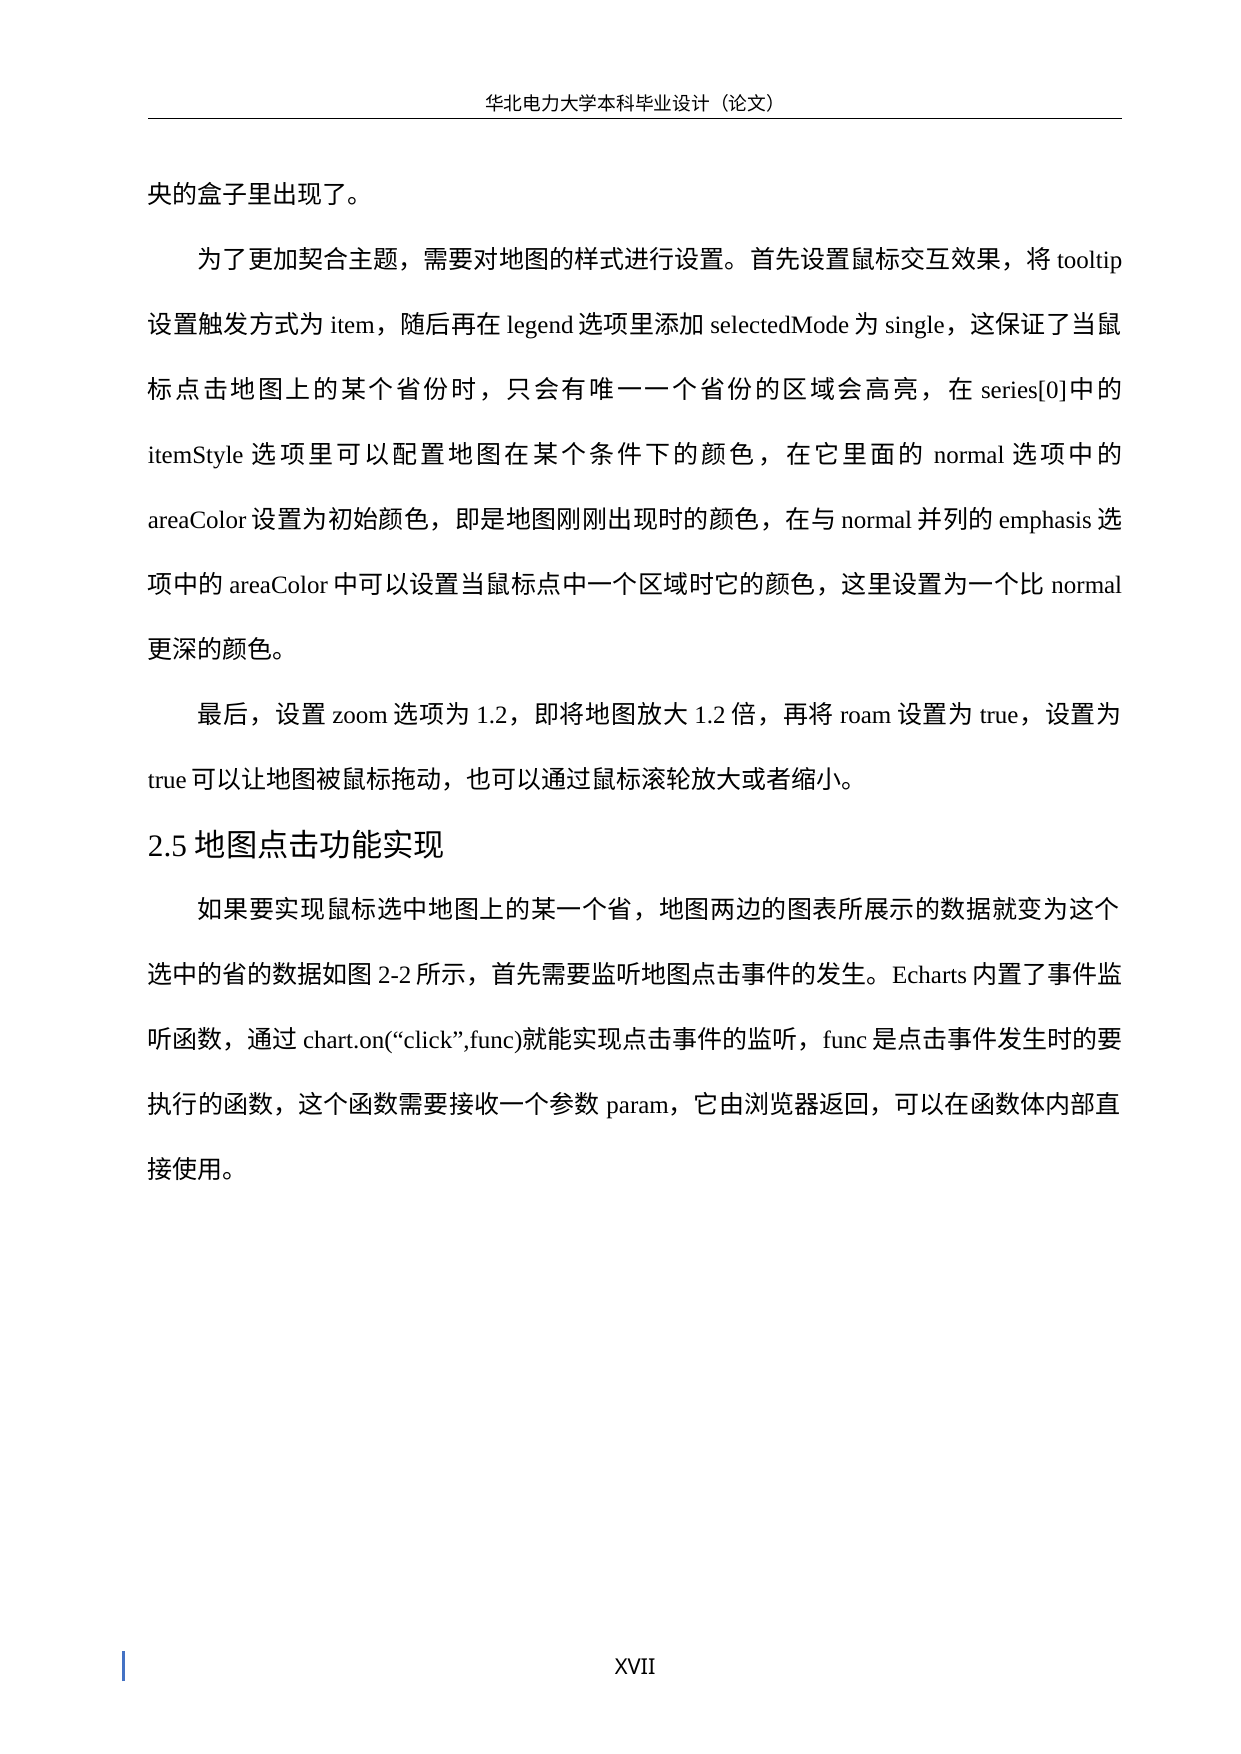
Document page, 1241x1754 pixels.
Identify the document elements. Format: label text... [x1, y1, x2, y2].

text 为了更加契合主题，需要对地图的样式进行设置。首先设置鼠标交互效果，将tooltip设置触发方式为item，随后再在legend选项里添加selectedMode为single，这保证了当鼠标点击地图上的某个省份时，只会有唯一一个省份的区域会高亮，在series[0]中的itemStyle选项里可以配置地图在某个条件下的颜色，在它里面的normal选项中的areaColor设置为初始颜色，即是地图刚刚出现时的颜色，在与normal并列的emphasis选项中的areaColor中可以设置当鼠标点中一个区域时它的颜色，这里设置为一个比normal更深的颜色。 [148, 226, 1122, 681]
text 如果要实现鼠标选中地图上的某一个省，地图两边的图表所展示的数据就变为这个选中的省的数据如图2-2所示，首先需要监听地图点击事件的发生。Echarts内置了事件监听函数，通过chart.on(“click”,func)就能实现点击事件的监听，func是点击事件发生时的要执行的函数，这个函数需要接收一个参数param，它由浏览器返回，可以在函数体内部直接使用。 [148, 876, 1122, 1201]
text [148, 161, 1122, 226]
text 最后，设置zoom选项为1.2，即将地图放大1.2倍，再将roam设置为true，设置为true可以让地图被鼠标拖动，也可以通过鼠标滚轮放大或者缩小。 [148, 681, 1122, 811]
subtitle 2.5 地图点击功能实现 [148, 811, 1122, 876]
